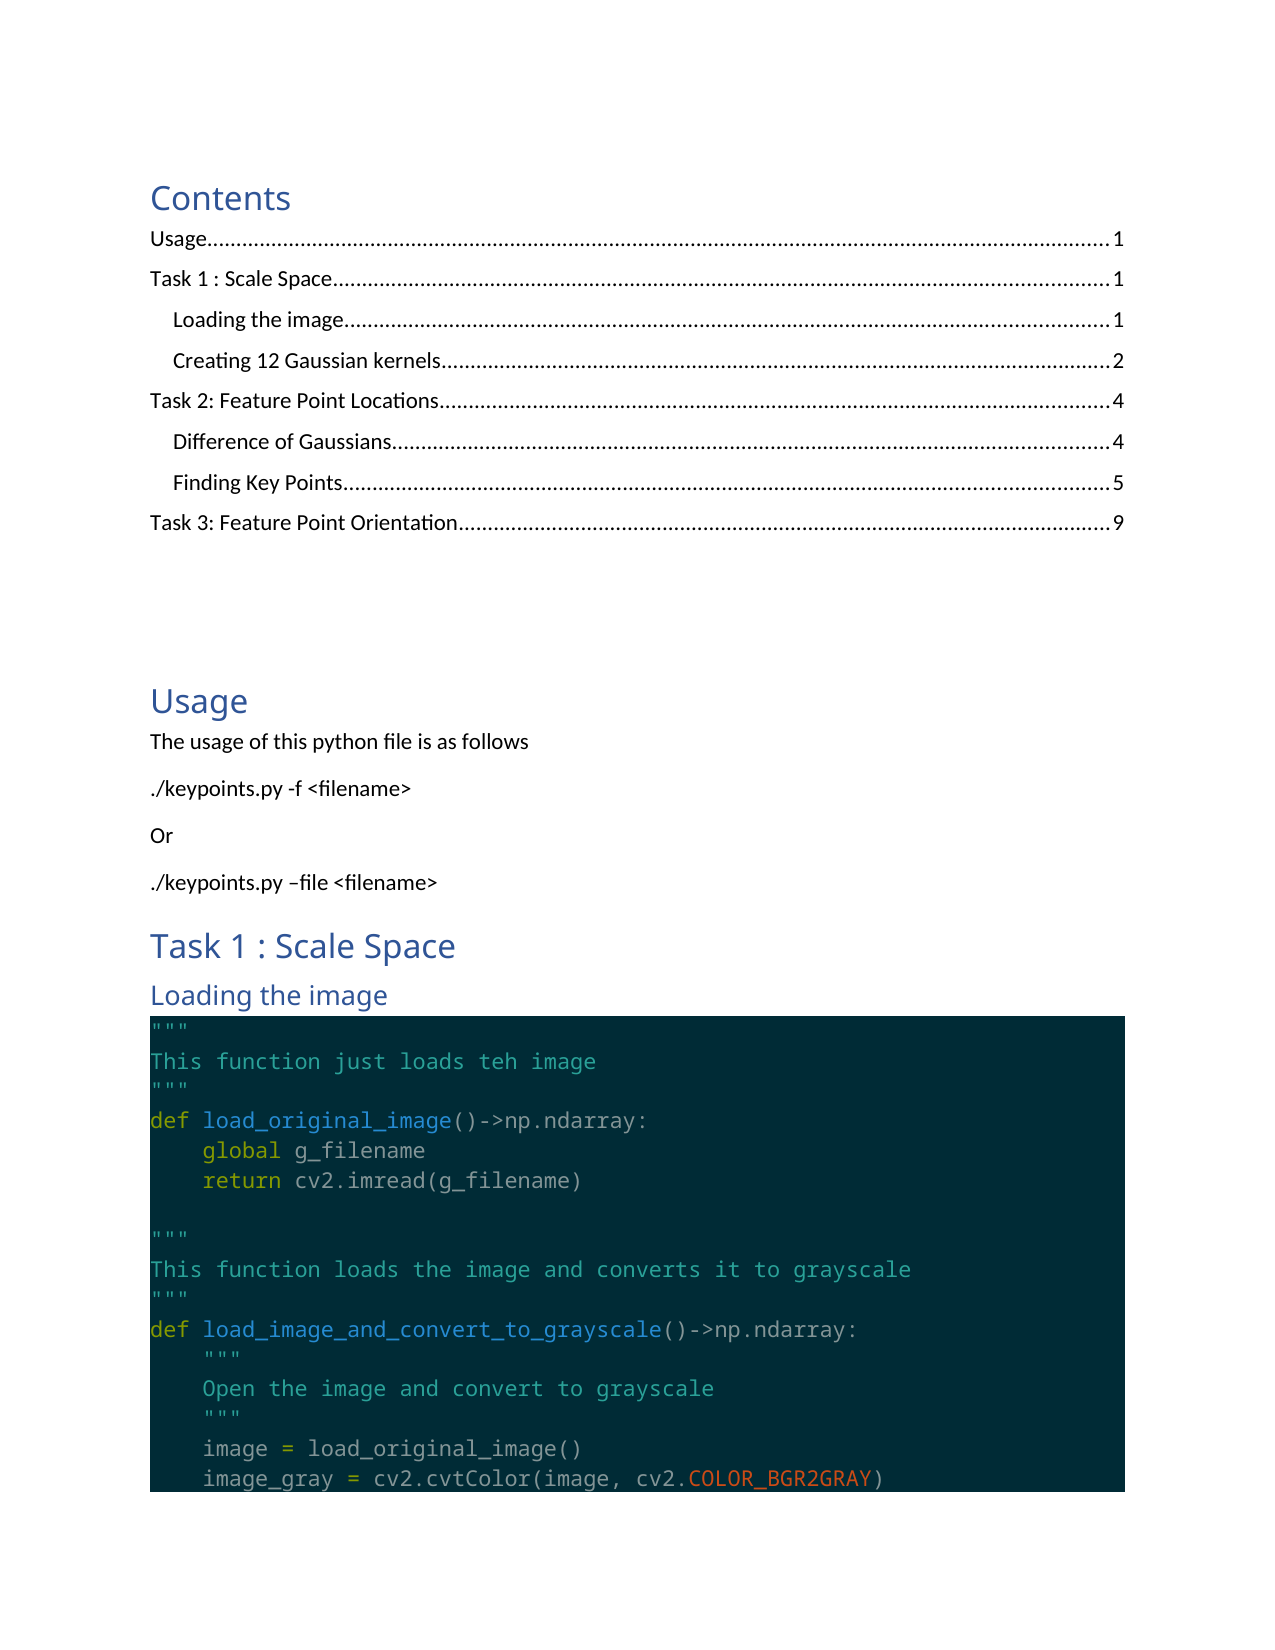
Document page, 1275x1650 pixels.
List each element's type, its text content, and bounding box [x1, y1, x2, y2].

subtitle Task 1 : Scale Space [150, 923, 1125, 968]
text def load_original_image()->np.ndarray: [150, 1105, 1125, 1135]
text Or [150, 821, 1125, 849]
text global g_filename [150, 1135, 1125, 1165]
subtitle Loading the image [150, 976, 1125, 1013]
text """ [150, 1075, 1125, 1105]
text """ [150, 1224, 1125, 1254]
subtitle Usage [150, 678, 1125, 723]
text ./keypoints.py -f <filename> [150, 774, 1125, 802]
text This function loads the image and converts it to grayscale [150, 1254, 1125, 1284]
text Open the image and convert to grayscale [150, 1373, 1125, 1403]
text """ [150, 1284, 1125, 1314]
text """ [150, 1343, 1125, 1373]
text ./keypoints.py –file <filename> [150, 868, 1125, 896]
text This function just loads teh image [150, 1046, 1125, 1075]
text """ [150, 1403, 1125, 1433]
text The usage of this python file is as follows [150, 727, 1125, 755]
text image = load_original_image() [150, 1433, 1125, 1463]
text image_gray = cv2.cvtColor(image, cv2.COLOR_BGR2GRAY) [150, 1463, 1125, 1492]
text def load_image_and_convert_to_grayscale()->np.ndarray: [150, 1314, 1125, 1343]
text return cv2.imread(g_filename) [150, 1165, 1125, 1194]
text """ [150, 1016, 1125, 1046]
